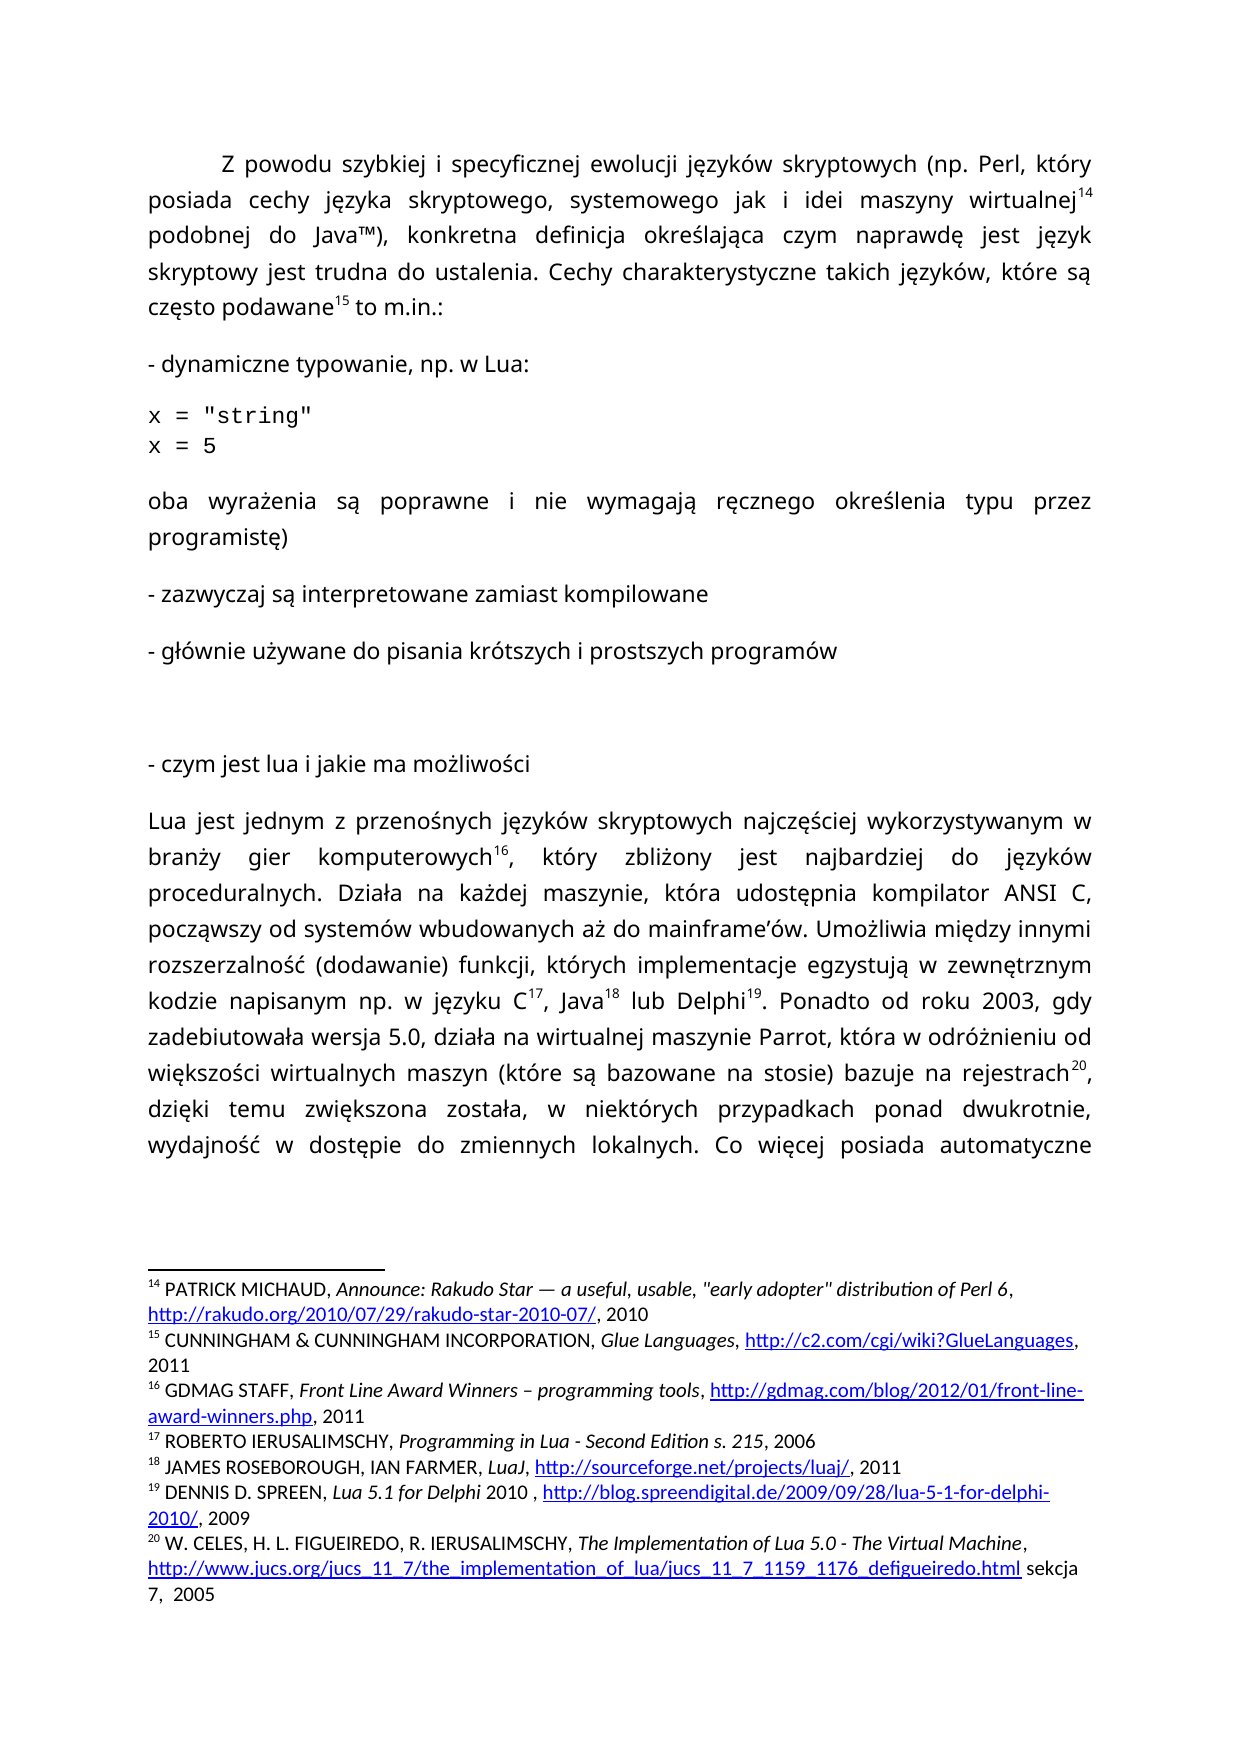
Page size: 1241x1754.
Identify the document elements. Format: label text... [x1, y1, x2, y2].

text x = "string" [148, 405, 1093, 431]
text - zazwyczaj są interpretowane zamiast kompilowane [148, 578, 1093, 609]
text oba wyrażenia są poprawne i nie wymagają ręcznego określenia typu przez programistę) [148, 485, 1093, 552]
text Lua jest jednym z przenośnych języków skryptowych najczęściej wykorzystywanym w branży gier komputerowych, który zbliżony jest najbardziej do języków proceduralnych. Działa na każdej maszynie, która udostępnia kompilator ANSI C, począwszy od systemów wbudowanych aż do mainframe’ów. Umożliwia między innymi rozszerzalność (dodawanie) funkcji, których implementacje egzystują w zewnętrznym kodzie napisanym np. w języku C, Java lub Delphi. Ponadto od roku 2003, gdy zadebiutowała wersja 5.0, działa na wirtualnej maszynie Parrot, która w odróżnieniu od większości wirtualnych maszyn (które są bazowane na stosie) bazuje na rejestrach, dzięki temu zwiększona została, w niektórych przypadkach ponad dwukrotnie, wydajność w dostępie do zmiennych lokalnych. Co więcej posiada automatyczne zarządzanie pamięcią wraz ze swoim własnym garbage collector’em, który został dodany w wersji 5.1 oraz który jest niezwykle istotny w grach komputerowych. [148, 805, 1093, 1160]
text x = 5 [148, 435, 1093, 461]
text Z powodu szybkiej i specyficznej ewolucji języków skryptowych (np. Perl, który posiada cechy języka skryptowego, systemowego jak i idei maszyny wirtualnej podobnej do Java™), konkretna definicja określająca czym naprawdę jest język skryptowy jest trudna do ustalenia. Cechy charakterystyczne takich języków, które są często podawane to m.in.: [148, 148, 1093, 323]
text - czym jest lua i jakie ma możliwości [148, 748, 1093, 779]
text - głównie używane do pisania krótszych i prostszych programów [148, 635, 1093, 666]
text - dynamiczne typowanie, np. w Lua: [148, 348, 1093, 379]
